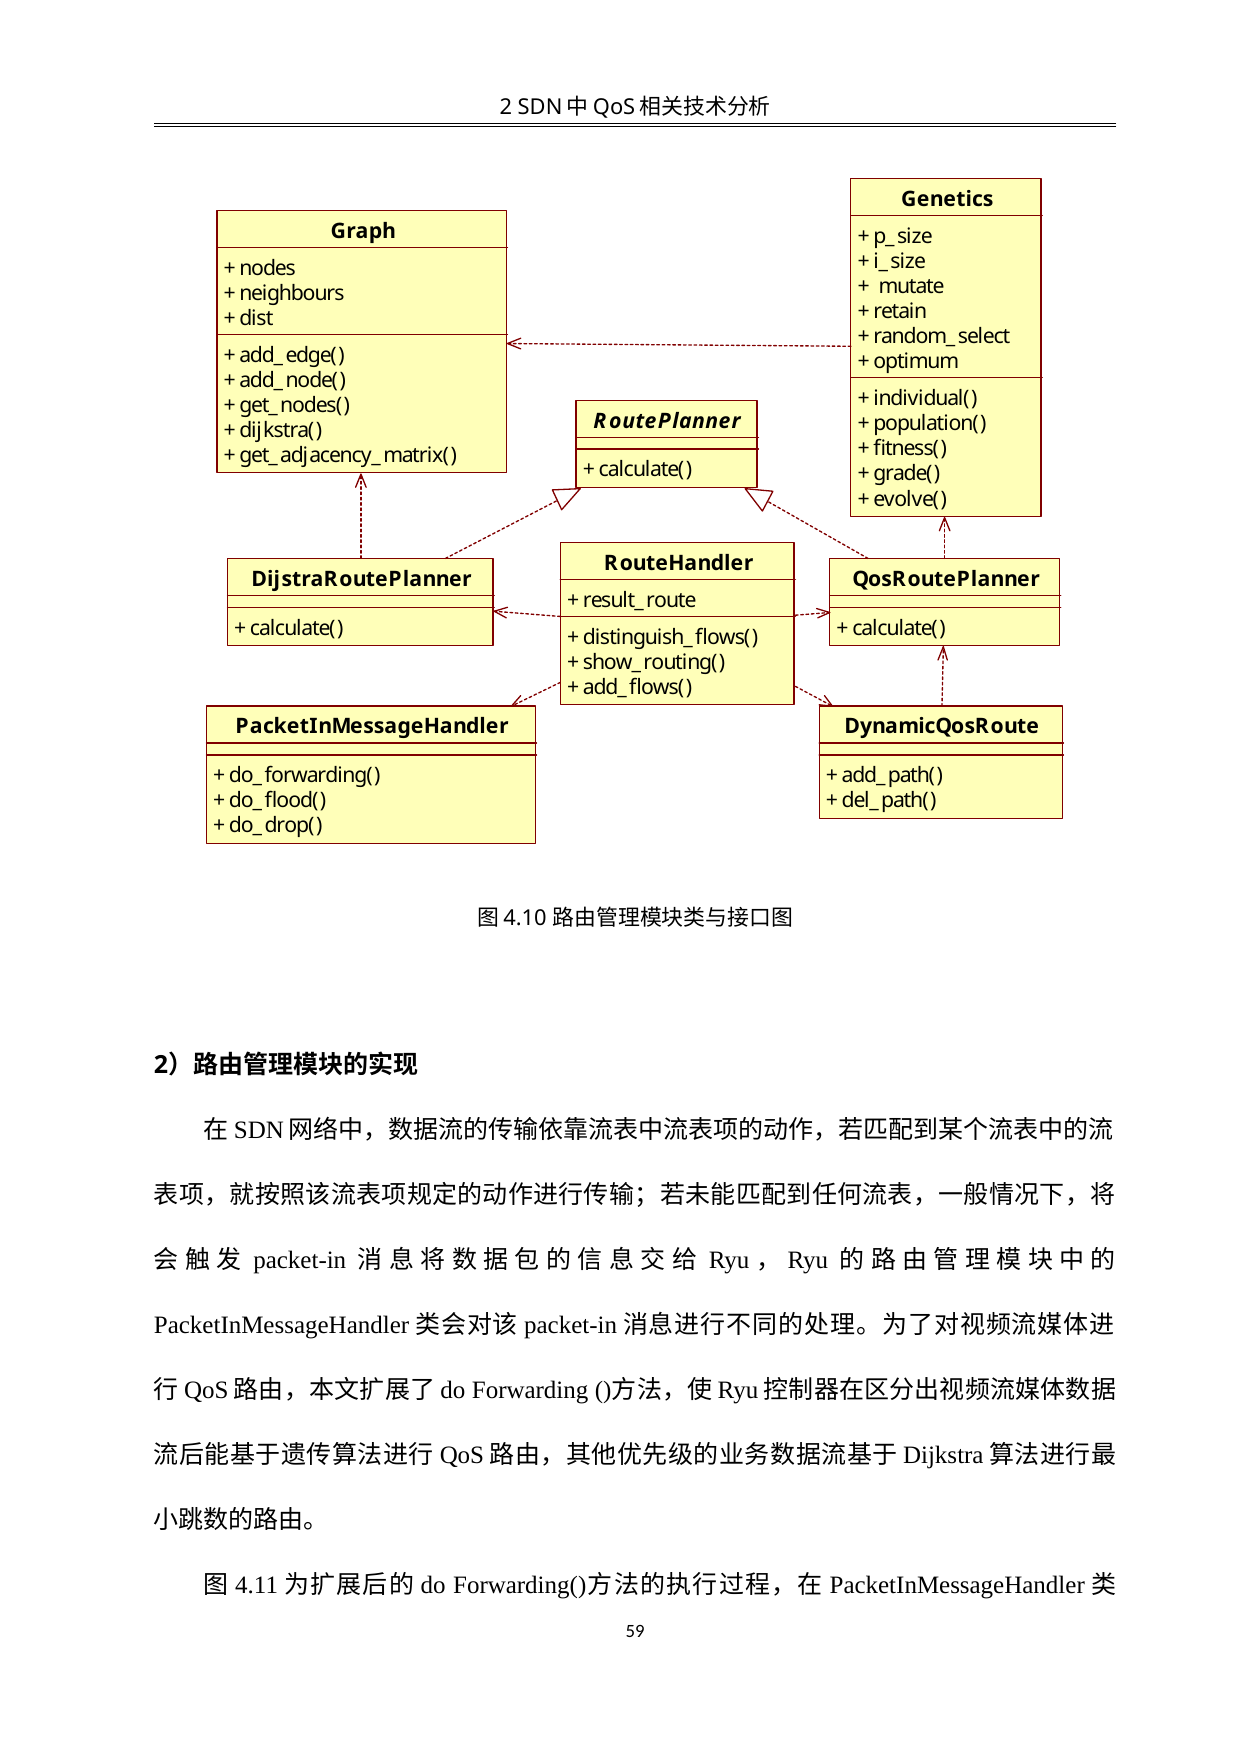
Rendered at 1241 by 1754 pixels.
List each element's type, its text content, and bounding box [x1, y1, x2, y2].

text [154, 1550, 1116, 1615]
table_header [169, 153, 1101, 900]
text 在SDN网络中，数据流的传输依靠流表中流表项的动作，若匹配到某个流表中的流表项，就按照该流表项规定的动作进行传输；若未能匹配到任何流表，一般情况下，将会触发packet-in消息将数据包的信息交给Ryu，Ryu的路由管理模块中的PacketInMessageHandler类会对该packet-in消息进行不同的处理。为了对视频流媒体进行QoS路由，本文扩展了do Forwarding ()方法，使Ryu控制器在区分出视频流媒体数据流后能基于遗传算法进行QoS路由，其他优先级的业务数据流基于Dijkstra算法进行最小跳数的路由。 [154, 1095, 1116, 1550]
text 2）路由管理模块的实现 [154, 1030, 1116, 1095]
table_cell 图4.10 路由管理模块类与接口图 [169, 900, 1101, 1030]
